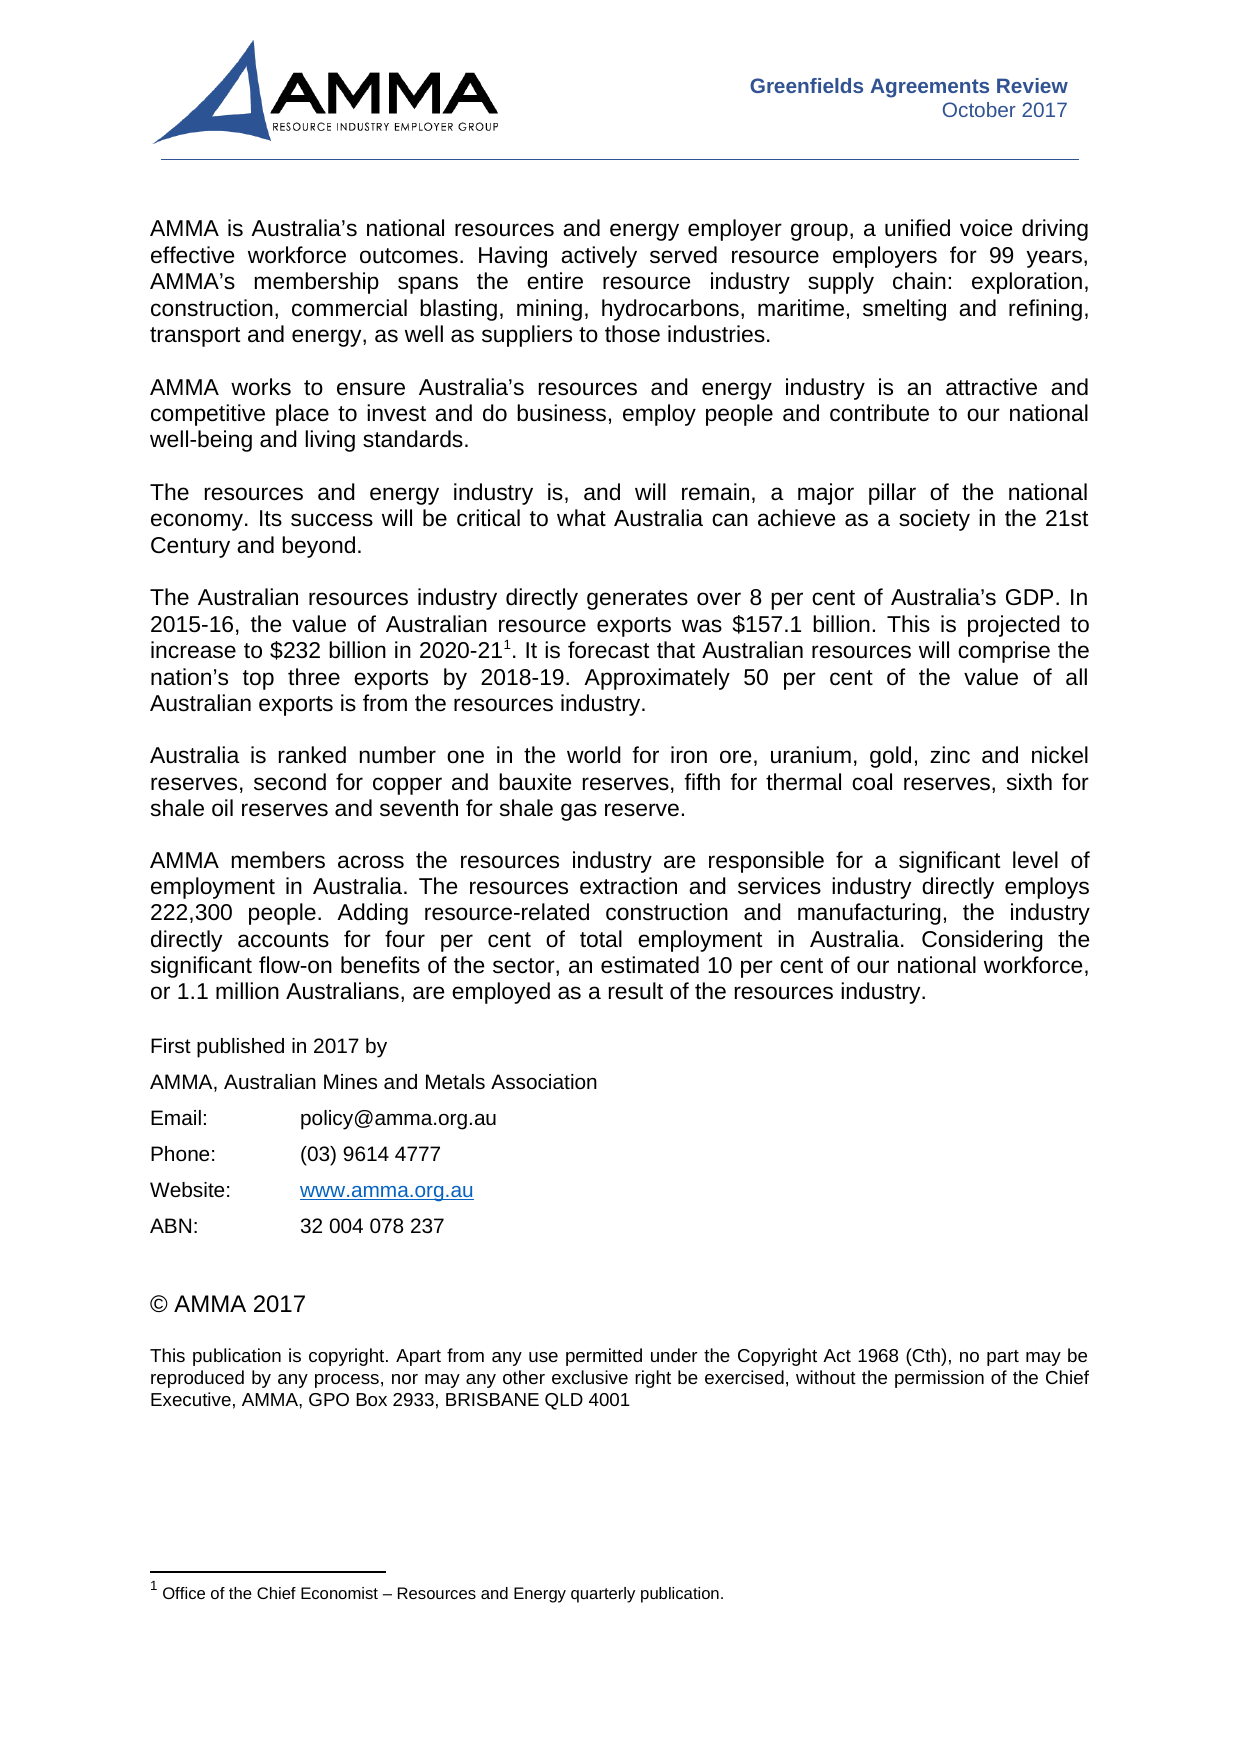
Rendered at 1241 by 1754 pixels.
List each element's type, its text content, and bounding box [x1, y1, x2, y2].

text AMMA members across the resources industry are responsible for a significant level of employment in Australia. The resources extraction and services industry directly employs 222,300 people. Adding resource-related construction and manufacturing, the industry directly accounts for four per cent of total employment in Australia. Considering the significant flow-on benefits of the sector, an estimated 10 per cent of our national workforce, or 1.1 million Australians, are employed as a result of the resources industry. [150, 847, 1090, 1005]
text Australia is ranked number one in the world for iron ore, uranium, gold, zinc and nickel reserves, second for copper and bauxite reserves, fifth for thermal coal reserves, sixth for shale oil reserves and seventh for shale gas reserve. [150, 742, 1090, 822]
text © AMMA 2017 [150, 1290, 1090, 1318]
text Phone: (03) 9614 4777 [150, 1142, 1090, 1166]
text The Australian resources industry directly generates over 8 per cent of Australia’s GDP. In 2015-16, the value of Australian resource exports was $157.1 billion. This is projected to increase to $232 billion in 2020-21. It is forecast that Australian resources will comprise the nation’s top three exports by 2018-19. Approximately 50 per cent of the value of all Australian exports is from the resources industry. [150, 584, 1090, 716]
text AMMA works to ensure Australia’s resources and energy industry is an attractive and competitive place to invest and do business, employ people and contribute to our national well-being and living standards. [150, 373, 1090, 453]
text This publication is copyright. Apart from any use permitted under the Copyright Act 1968 (Cth), no part may be reproduced by any process, nor may any other exclusive right be exercised, without the permission of the Chief Executive, AMMA, GPO Box 2933, BRISBANE QLD 4001 [150, 1318, 1090, 1410]
picture [150, 33, 514, 151]
text AMMA is Australia’s national resources and energy employer group, a unified voice driving effective workforce outcomes. Having actively served resource employers for 99 years, AMMA’s membership spans the entire resource industry supply chain: exploration, construction, commercial blasting, mining, hydrocarbons, maritime, smelting and refining, transport and energy, as well as suppliers to those industries. [150, 215, 1090, 347]
text Website: www.amma.org.au ABN: 32 004 078 237 [150, 1178, 1090, 1277]
text The resources and energy industry is, and will remain, a major pillar of the national economy. Its success will be critical to what Australia can achieve as a society in the 21st Century and beyond. [150, 479, 1090, 558]
text First published in 2017 by AMMA, Australian Mines and Metals Association Email: policy@amma.org.au [150, 1034, 1090, 1130]
